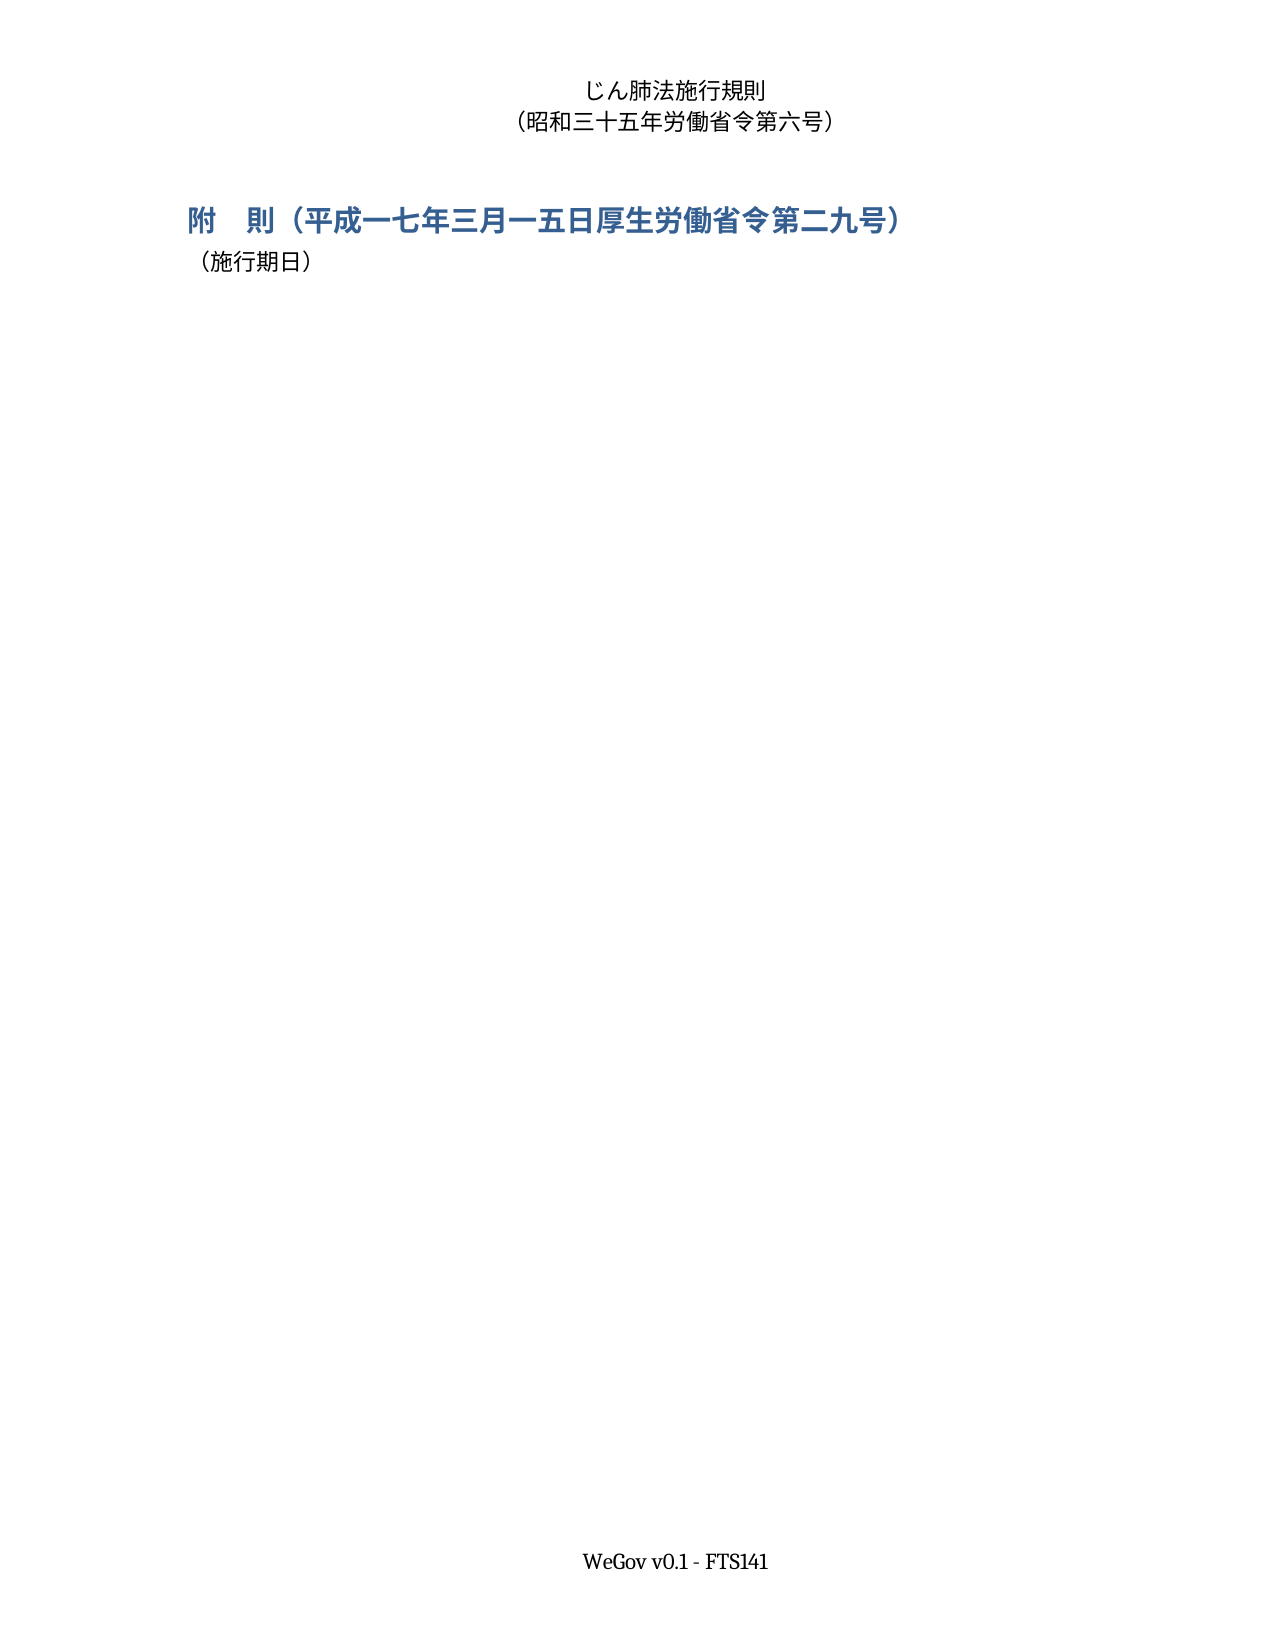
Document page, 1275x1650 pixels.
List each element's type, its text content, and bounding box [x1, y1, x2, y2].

subtitle 附 則（平成一七年三月一五日厚生労働省令第二九号） [187, 200, 1087, 240]
text （施行期日） [187, 246, 1087, 277]
